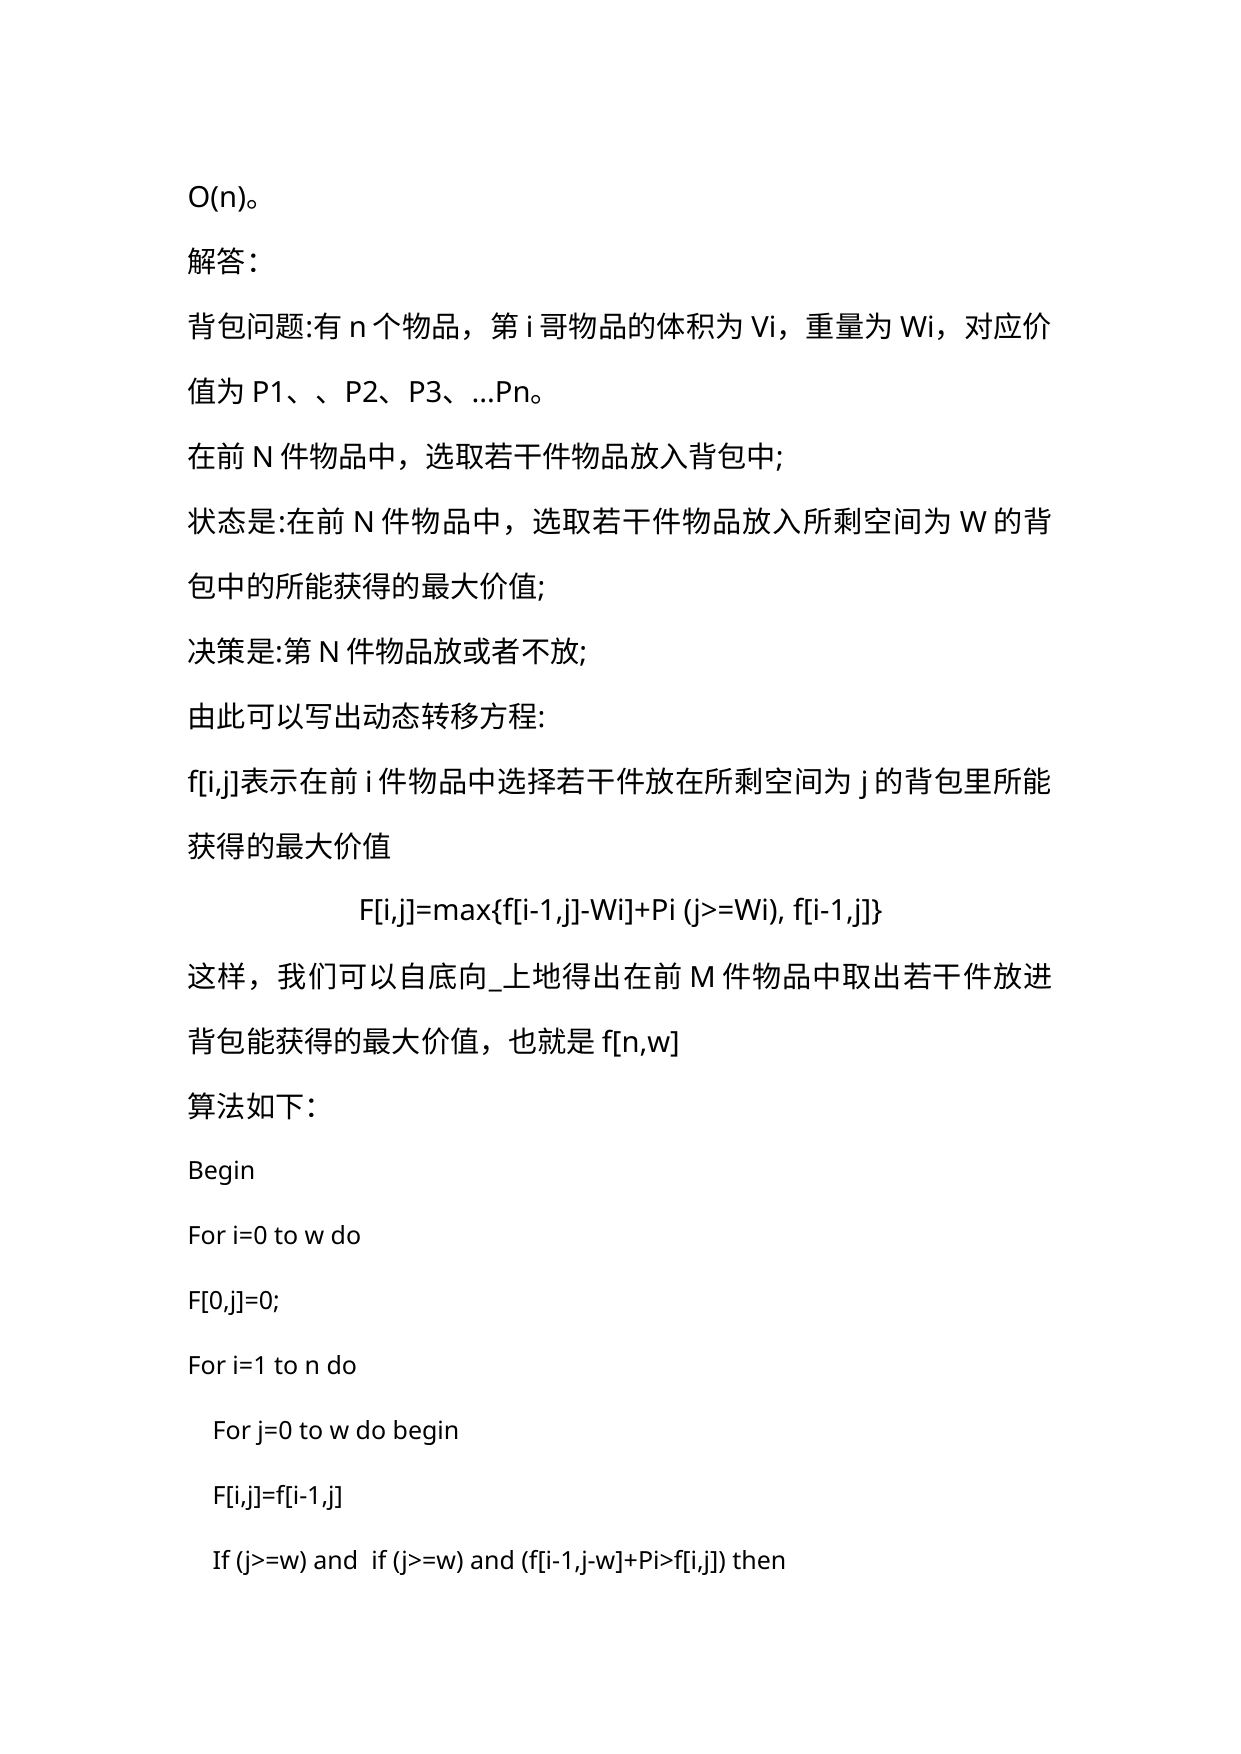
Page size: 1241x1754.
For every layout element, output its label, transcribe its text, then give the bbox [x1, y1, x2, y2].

text 状态是:在前N件物品中，选取若干件物品放入所剩空间为W的背包中的所能获得的最大价值; [187, 487, 1053, 617]
text For j=0 to w do begin [187, 1397, 1053, 1462]
text 解答： [187, 227, 1053, 292]
text Begin [187, 1137, 1053, 1202]
text 在前N件物品中，选取若干件物品放入背包中; [187, 422, 1053, 487]
text 背包问题:有n个物品，第i哥物品的体积为Vi，重量为Wi，对应价值为P1、、P2、P3、...Pn。 [187, 292, 1053, 422]
text 这样，我们可以自底向_上地得出在前M件物品中取出若干件放进背包能获得的最大价值，也就是f[n,w] [187, 942, 1053, 1072]
text f[i,j]表示在前i件物品中选择若干件放在所剩空间为j的背包里所能获得的最大价值 [187, 747, 1053, 877]
text For i=0 to w do [187, 1202, 1053, 1267]
text 由此可以写出动态转移方程: [187, 682, 1053, 747]
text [187, 162, 1053, 227]
text F[i,j]=max{f[i-1,j]-Wi]+Pi (j>=Wi), f[i-1,j]} [187, 877, 1053, 942]
text F[0,j]=0; [187, 1267, 1053, 1332]
text For i=1 to n do [187, 1332, 1053, 1397]
text If (j>=w) and if (j>=w) and (f[i-1,j-w]+Pi>f[i,j]) then [187, 1527, 1053, 1592]
text F[i,j]=f[i-1,j] [187, 1462, 1053, 1527]
text 决策是:第N件物品放或者不放; [187, 617, 1053, 682]
text 算法如下： [187, 1072, 1053, 1137]
